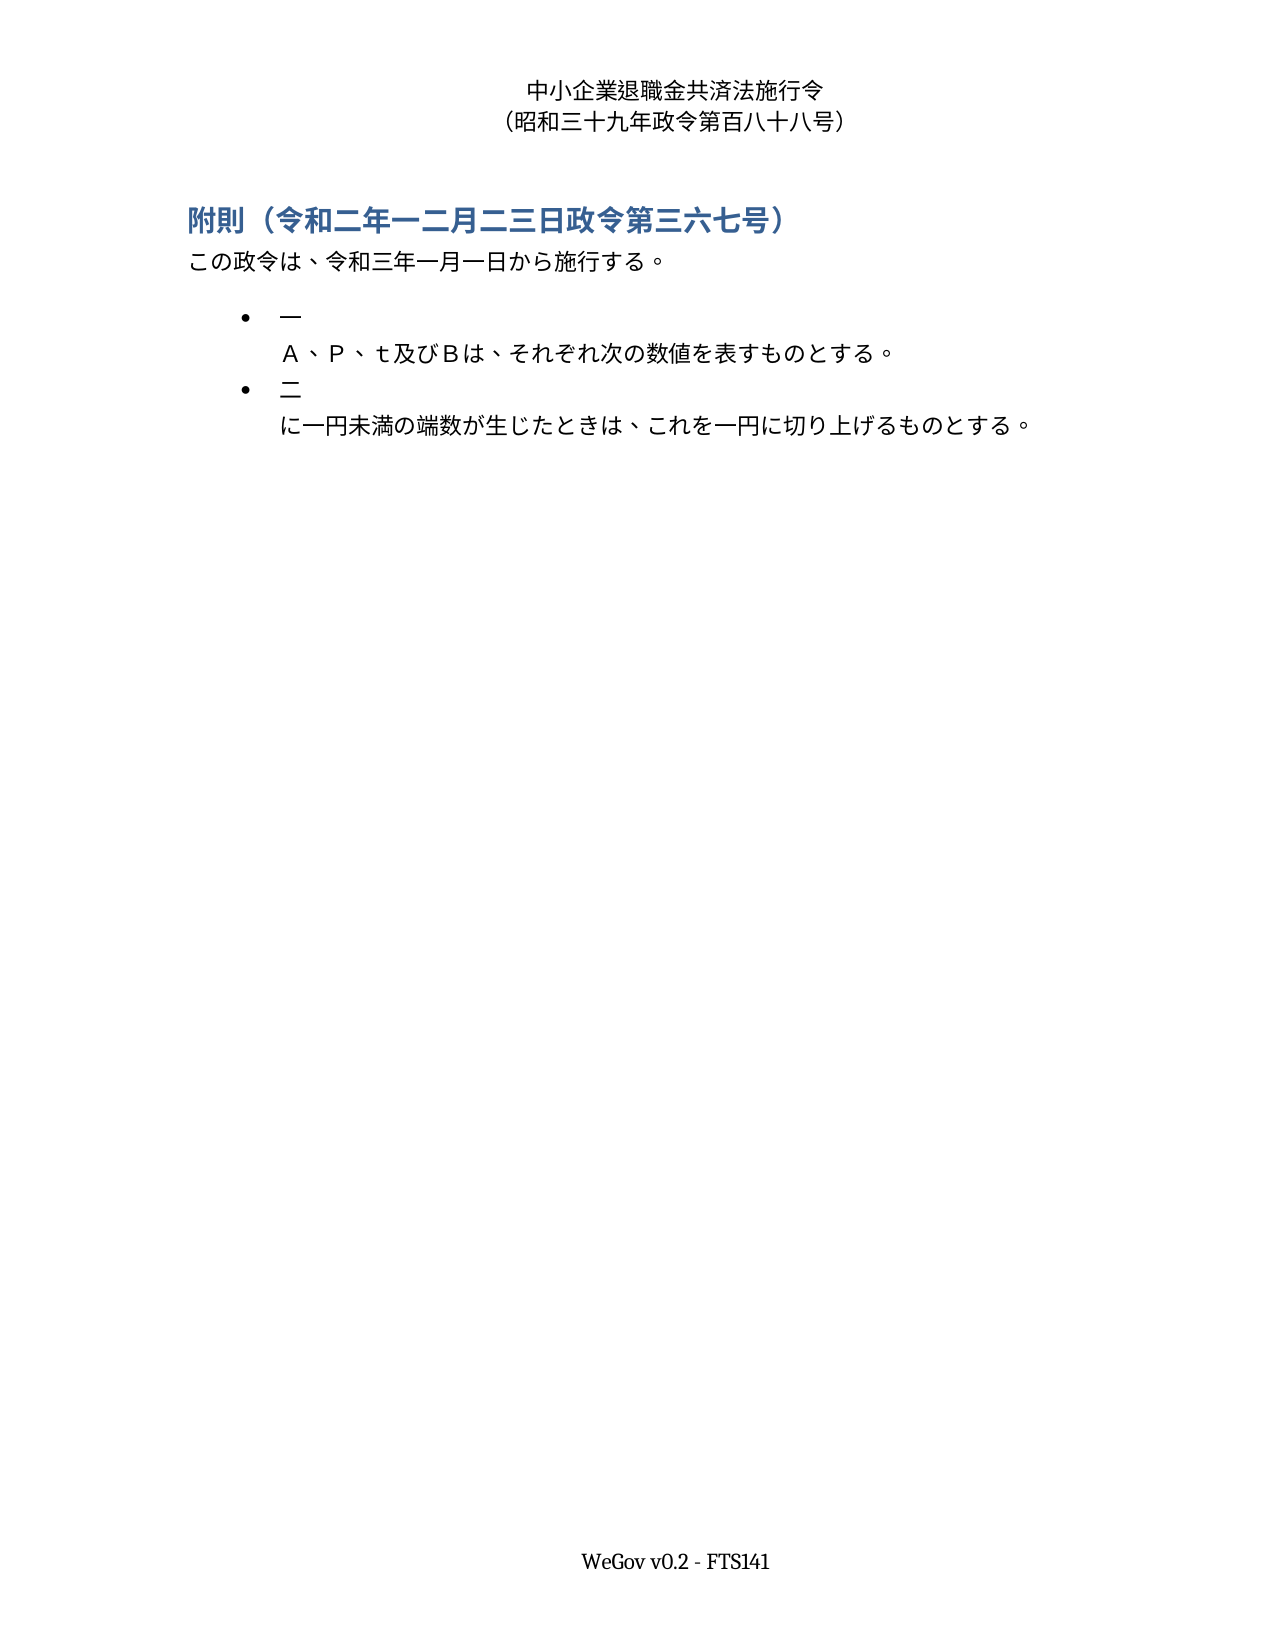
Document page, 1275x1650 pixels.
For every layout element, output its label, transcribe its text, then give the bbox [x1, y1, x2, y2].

list 二 に一円未満の端数が生じたときは、これを一円に切り上げるものとする。 [242, 374, 1087, 441]
list 一 Ａ、Ｐ、ｔ及びＢは、それぞれ次の数値を表すものとする。 [242, 302, 1087, 369]
text この政令は、令和三年一月一日から施行する。 [187, 246, 1087, 277]
subtitle 附則（令和二年一二月二三日政令第三六七号） [187, 200, 1087, 240]
